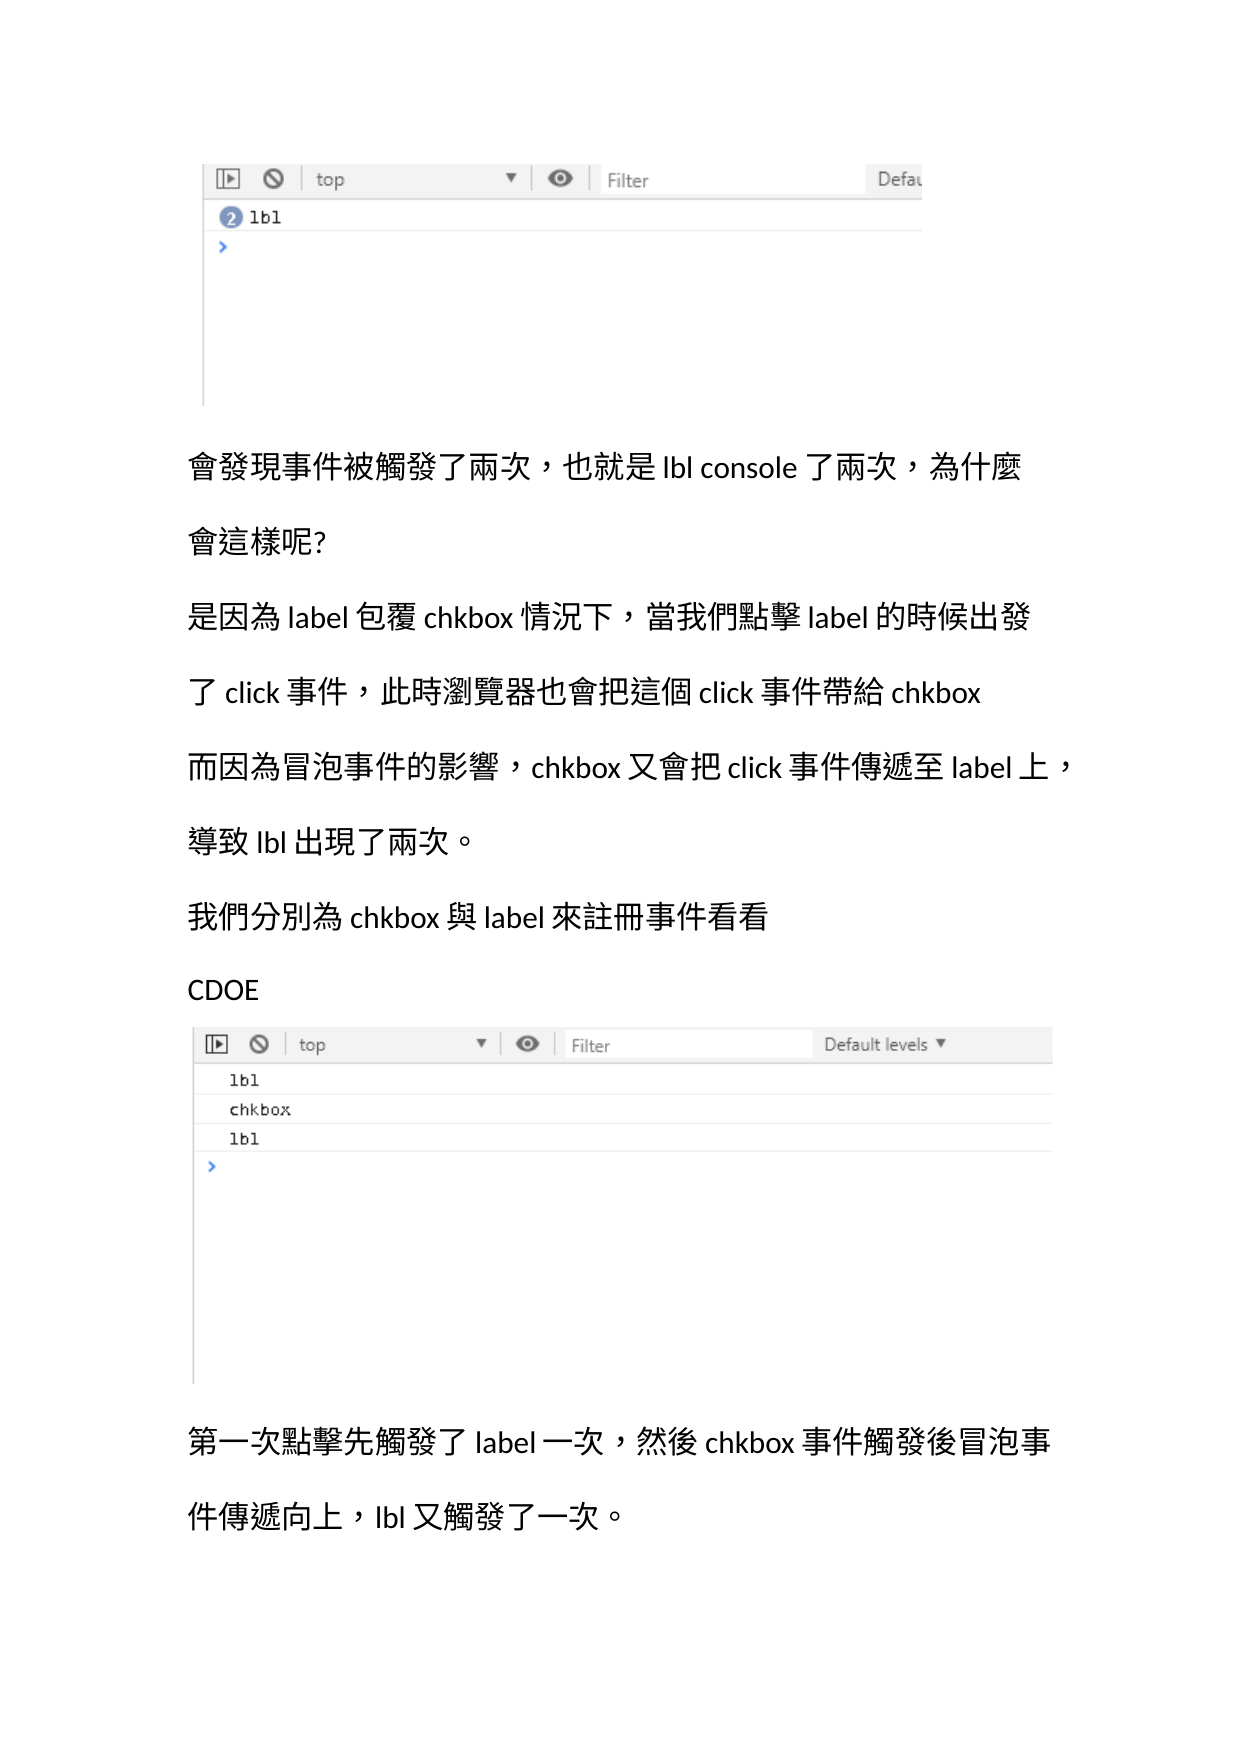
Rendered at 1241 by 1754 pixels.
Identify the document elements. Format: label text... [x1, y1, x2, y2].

text CDOE [187, 952, 1053, 1027]
text 我們分別為chkbox與label來註冊事件看看 [187, 877, 1053, 952]
text 而因為冒泡事件的影響，chkbox又會把click事件傳遞至label上，導致lbl出現了兩次。 [187, 727, 1053, 877]
text 第一次點擊先觸發了label一次，然後chkbox事件觸發後冒泡事件傳遞向上，lbl又觸發了一次。 [187, 1402, 1053, 1552]
text 是因為label包覆chkbox情況下，當我們點擊label的時候出發了click事件，此時瀏覽器也會把這個click事件帶給chkbox [187, 577, 1053, 727]
picture [187, 1027, 1053, 1384]
picture [187, 164, 922, 406]
text 會發現事件被觸發了兩次，也就是lbl console了兩次，為什麼會這樣呢? [187, 427, 1053, 577]
